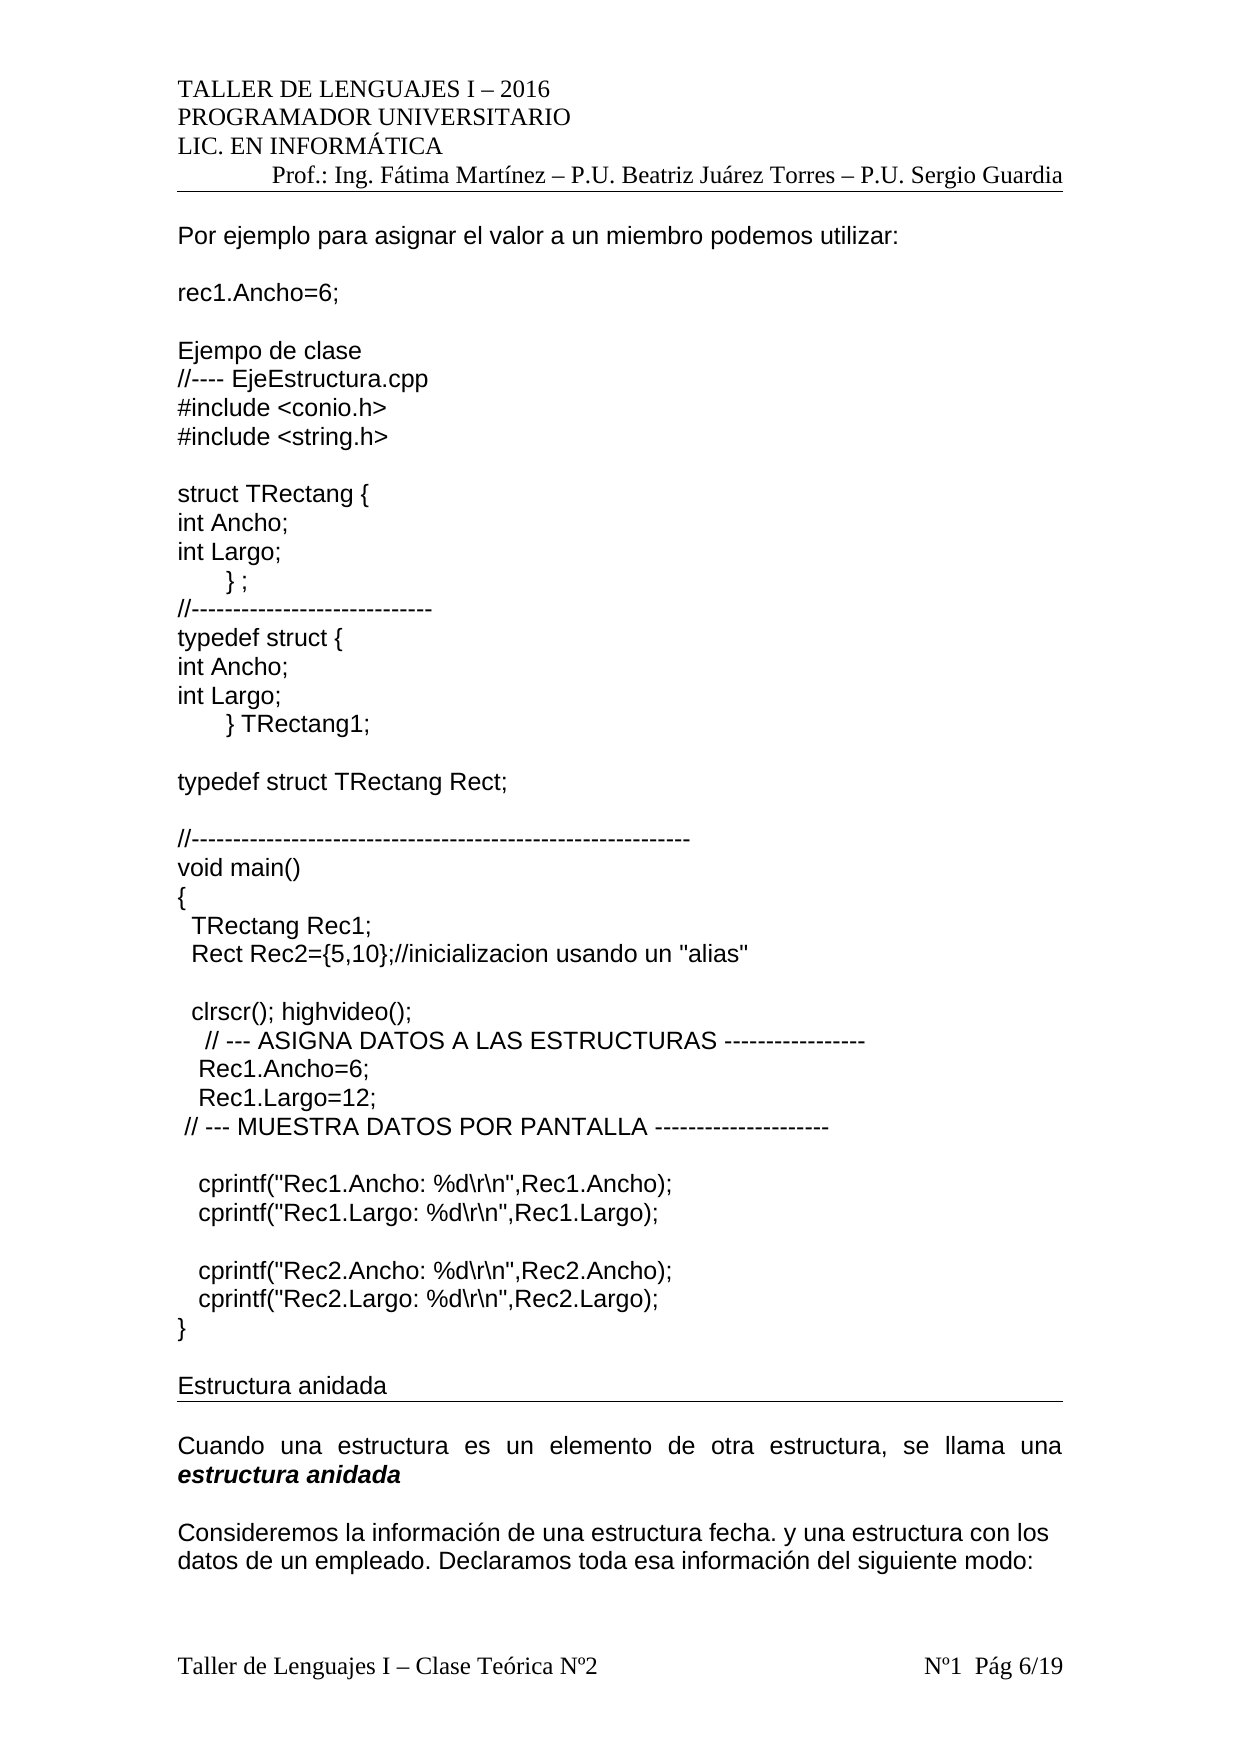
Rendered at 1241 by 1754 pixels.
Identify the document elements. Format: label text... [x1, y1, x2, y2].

text // --- MUESTRA DATOS POR PANTALLA --------------------- [177, 1112, 1063, 1141]
text #include <conio.h> [177, 393, 1063, 422]
text TRectang Rec1; [177, 911, 1063, 939]
text int Largo; [177, 681, 1063, 709]
text Consideremos la información de una estructura fecha. y una estructura con los datos de un empleado. Declaramos toda esa información del siguiente modo: [177, 1517, 1063, 1575]
text #include <string.h> [177, 422, 1063, 451]
text int Ancho; [177, 508, 1063, 537]
text cprintf("Rec1.Ancho: %d\r\n",Rec1.Ancho); [177, 1169, 1063, 1198]
text Por ejemplo para asignar el valor a un miembro podemos utilizar: [177, 221, 1063, 249]
text { [177, 882, 1063, 911]
text int Ancho; [177, 652, 1063, 681]
text typedef struct { [177, 623, 1063, 652]
text int Largo; [177, 537, 1063, 566]
text rec1.Ancho=6; [177, 278, 1063, 307]
text Cuando una estructura es un elemento de otra estructura, se llama una estructura anidada [177, 1431, 1063, 1489]
text Rec1.Ancho=6; [177, 1054, 1063, 1083]
text Rec1.Largo=12; [177, 1083, 1063, 1112]
text } TRectang1; [177, 709, 1063, 738]
text //------------------------------------------------------------ [177, 824, 1063, 853]
text cprintf("Rec2.Largo: %d\r\n",Rec2.Largo); [177, 1284, 1063, 1313]
text } [177, 1313, 1063, 1342]
text // --- ASIGNA DATOS A LAS ESTRUCTURAS ----------------- [177, 1026, 1063, 1054]
text struct TRectang { [177, 479, 1063, 508]
text clrscr(); highvideo(); [177, 997, 1063, 1026]
text cprintf("Rec2.Ancho: %d\r\n",Rec2.Ancho); [177, 1256, 1063, 1284]
text void main() [177, 853, 1063, 882]
text typedef struct TRectang Rect; [177, 767, 1063, 796]
text //---- EjeEstructura.cpp [177, 364, 1063, 393]
text } ; [177, 566, 1063, 594]
text Ejempo de clase [177, 336, 1063, 364]
text //----------------------------- [177, 594, 1063, 623]
text cprintf("Rec1.Largo: %d\r\n",Rec1.Largo); [177, 1198, 1063, 1227]
text Estructura anidada [177, 1371, 1063, 1401]
text Rect Rec2={5,10};//inicializacion usando un "alias" [177, 939, 1063, 968]
